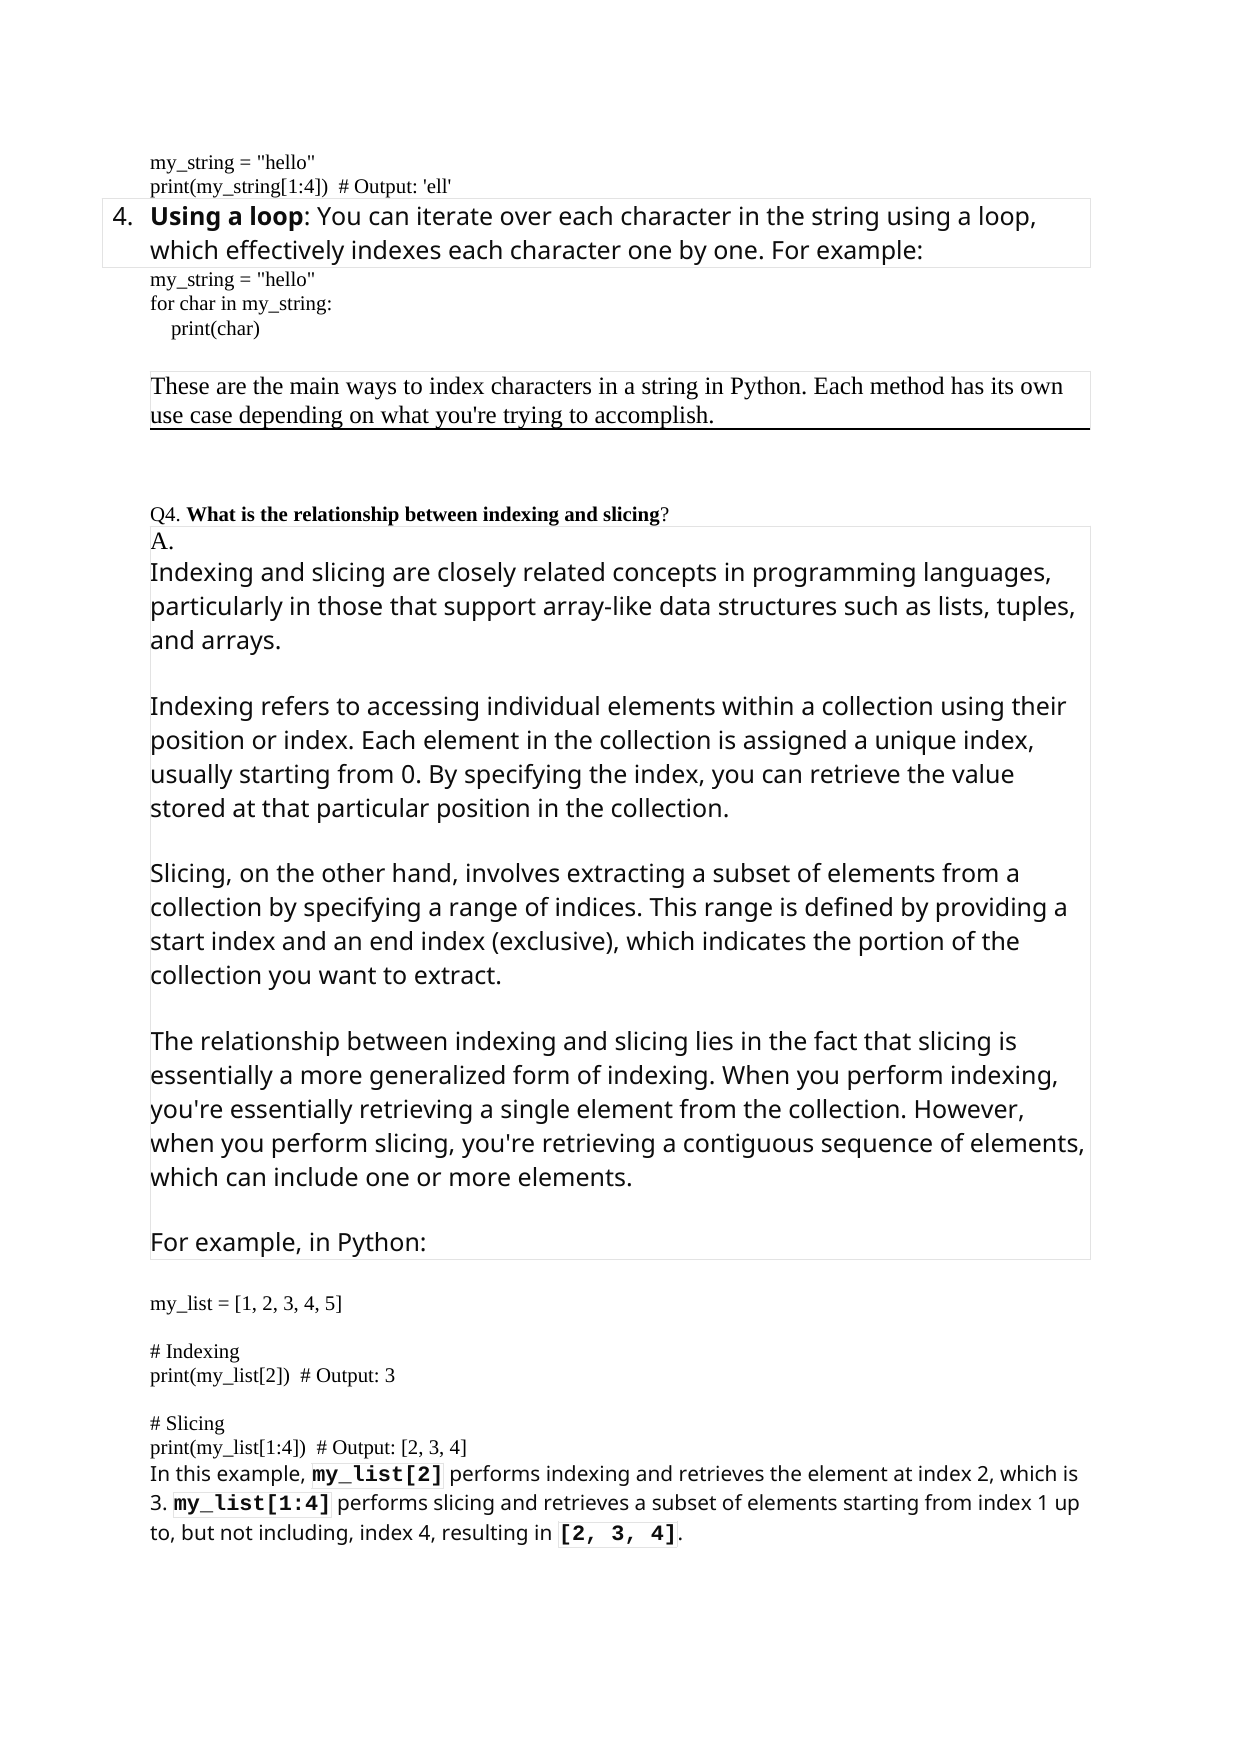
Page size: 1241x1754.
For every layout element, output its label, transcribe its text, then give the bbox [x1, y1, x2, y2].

text Q4. What is the relationship between indexing and slicing? [150, 501, 1090, 526]
text # Indexing [150, 1339, 1090, 1363]
text A. Indexing and slicing are closely related concepts in programming languages, particularly in those that support array-like data structures such as lists, tuples, and arrays. [151, 527, 1090, 657]
text Slicing, on the other hand, involves extracting a subset of elements from a collection by specifying a range of indices. This range is defined by providing a start index and an end index (exclusive), which indicates the portion of the collection you want to extract. [151, 855, 1090, 992]
list Using a loop: You can iterate over each character in the string using a loop, which effectively indexes each character one by one. For example: [103, 199, 1090, 267]
text my_string = "hello" [150, 268, 1090, 291]
text my_list = [1, 2, 3, 4, 5] [150, 1291, 1090, 1315]
text for char in my_string: [150, 291, 1090, 315]
text Indexing refers to accessing individual elements within a collection using their position or index. Each element in the collection is assigned a unique index, usually starting from 0. By specifying the index, you can retrieve the value stored at that particular position in the collection. [151, 688, 1090, 824]
text print(char) [150, 315, 1090, 339]
text print(my_list[1:4]) # Output: [2, 3, 4] [150, 1435, 1090, 1459]
text my_string = "hello" [150, 150, 1090, 174]
text print(my_list[2]) # Output: 3 [150, 1363, 1090, 1387]
text These are the main ways to index characters in a string in Python. Each method has its own use case depending on what you're trying to accomplish. [151, 372, 1090, 428]
text # Slicing [150, 1411, 1090, 1435]
text In this example, my_list[2] performs indexing and retrieves the element at index 2, which is 3. my_list[1:4] performs slicing and retrieves a subset of elements starting from index 1 up to, but not including, index 4, resulting in [2, 3, 4]. [332, 1459, 1090, 1547]
text print(my_string[1:4]) # Output: 'ell' [150, 174, 1090, 198]
text For example, in Python: [151, 1224, 1090, 1259]
text The relationship between indexing and slicing lies in the fact that slicing is essentially a more generalized form of indexing. When you perform indexing, you're essentially retrieving a single element from the collection. However, when you perform slicing, you're retrieving a contiguous sequence of elements, which can include one or more elements. [151, 1023, 1090, 1193]
